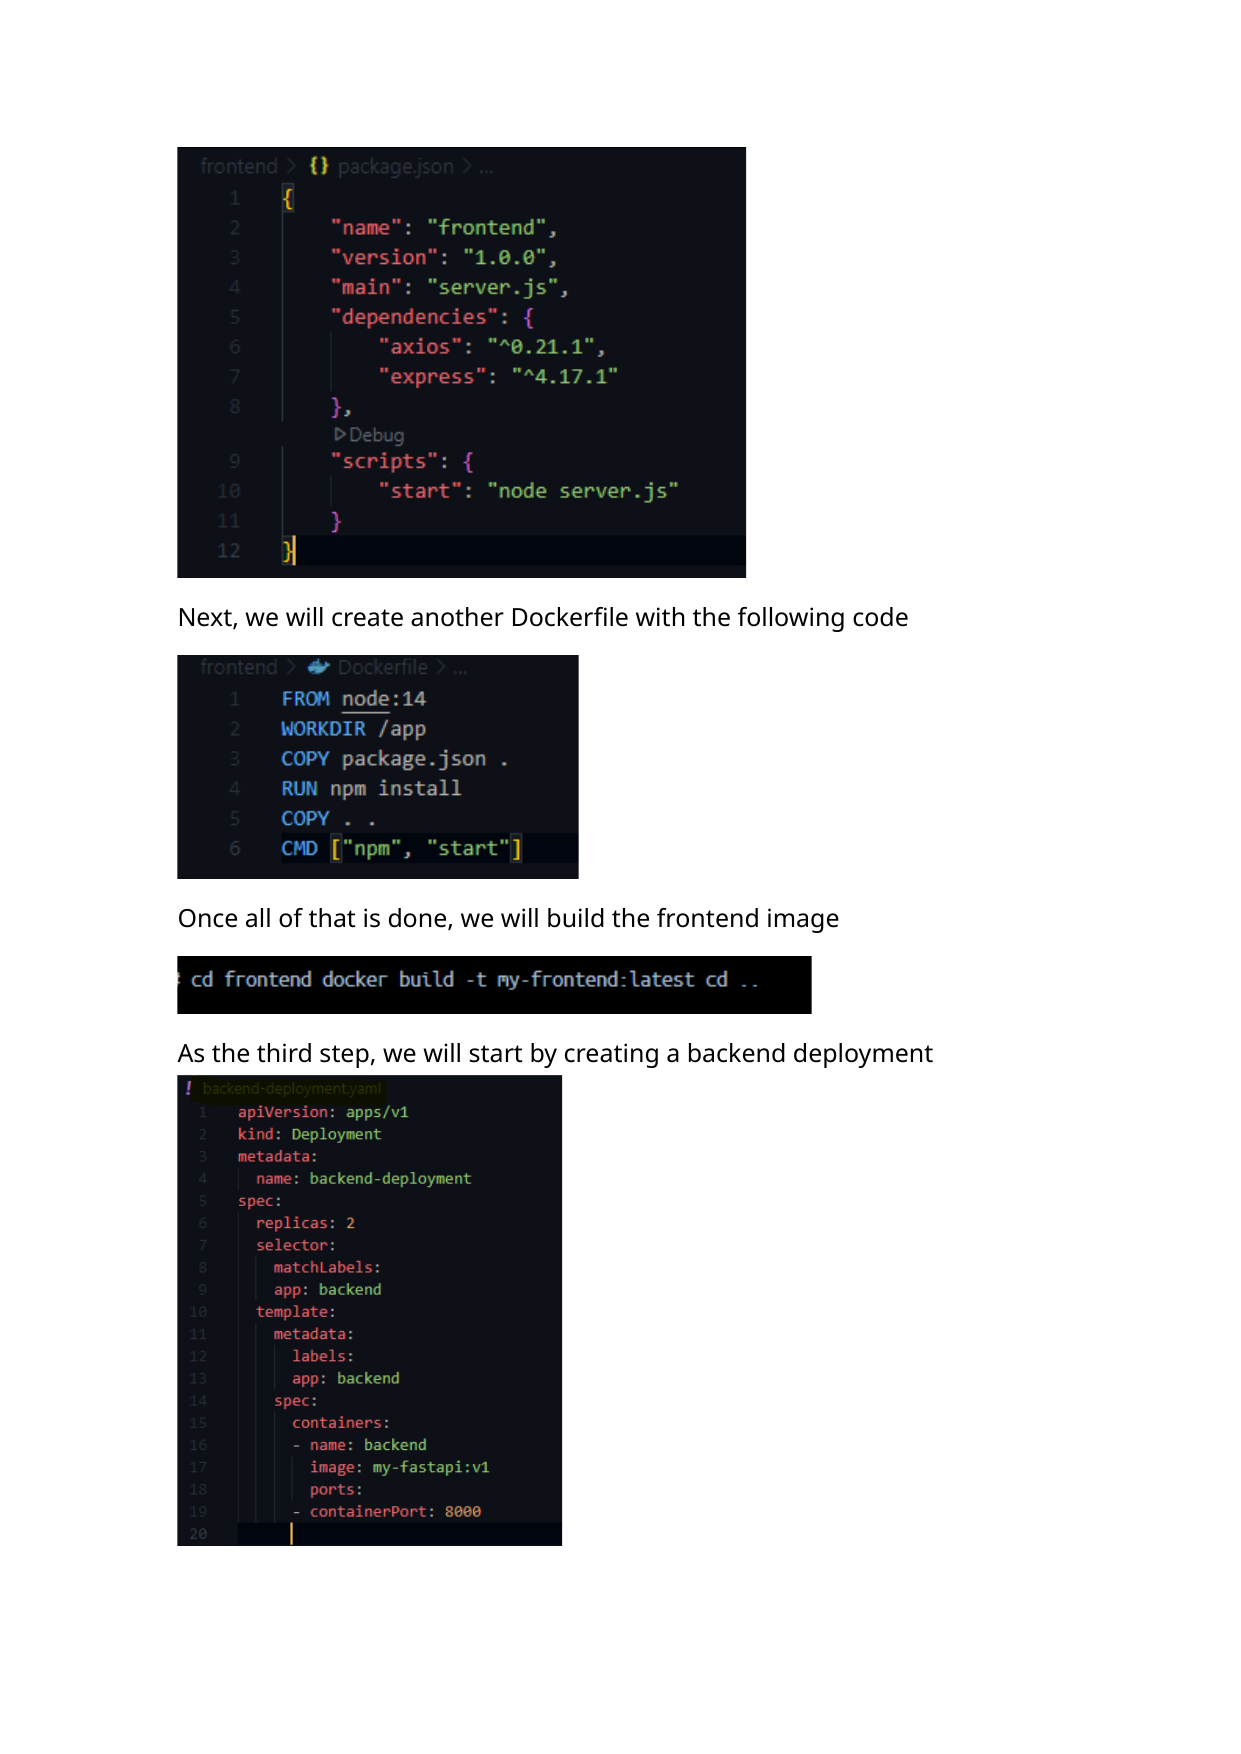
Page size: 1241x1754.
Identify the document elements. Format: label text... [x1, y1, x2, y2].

text Next, we will create another Dockerfile with the following code [177, 599, 1063, 633]
picture [177, 655, 579, 879]
picture [177, 956, 812, 1014]
text Once all of that is done, we will build the frontend image [177, 900, 1063, 934]
picture [177, 147, 747, 578]
picture [177, 1074, 563, 1546]
